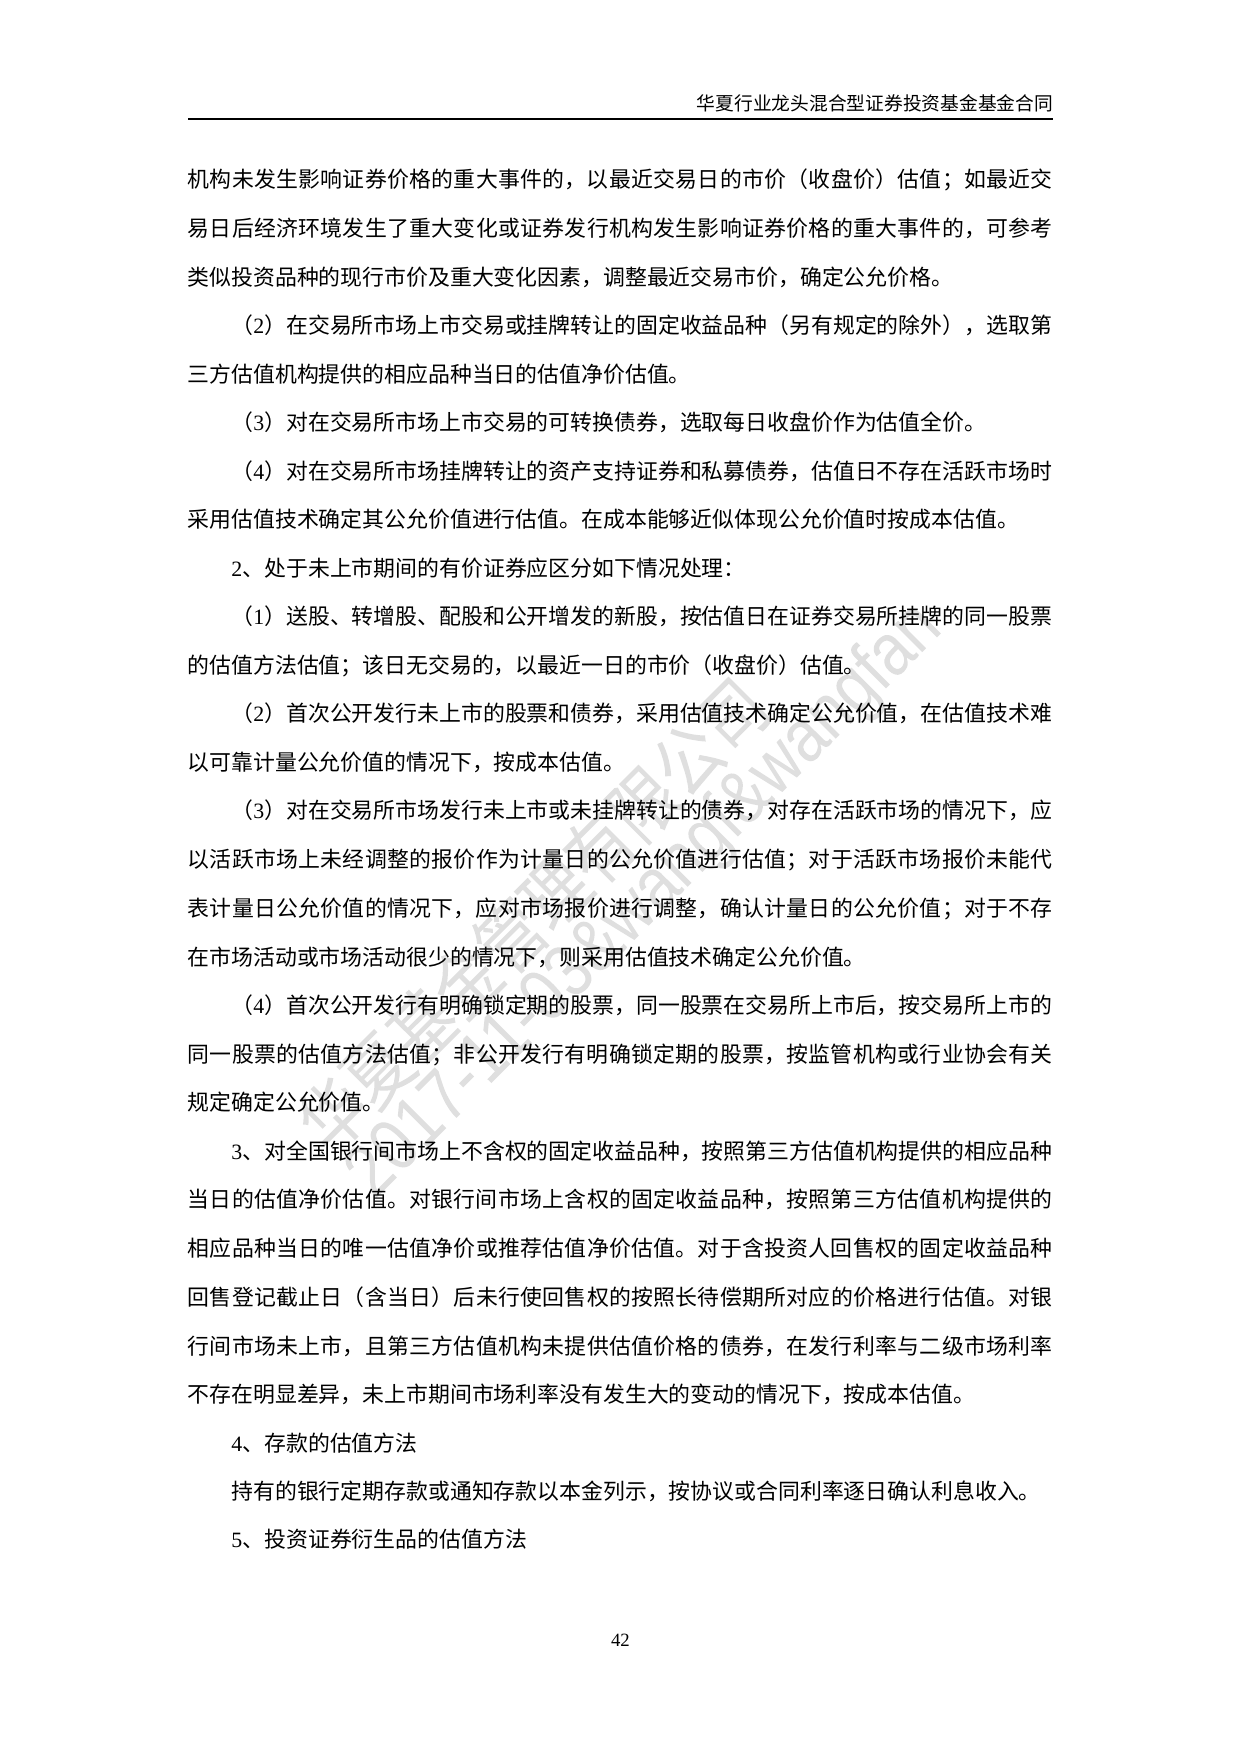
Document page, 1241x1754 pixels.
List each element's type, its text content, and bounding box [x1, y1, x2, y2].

text （2）在交易所市场上市交易或挂牌转让的固定收益品种（另有规定的除外），选取第三方估值机构提供的相应品种当日的估值净价估值。 [187, 308, 1053, 389]
text （2）首次公开发行未上市的股票和债券，采用估值技术确定公允价值，在估值技术难以可靠计量公允价值的情况下，按成本估值。 [187, 696, 1053, 777]
text 2、处于未上市期间的有价证券应区分如下情况处理： [187, 550, 1053, 583]
text 3、对全国银行间市场上不含权的固定收益品种，按照第三方估值机构提供的相应品种当日的估值净价估值。对银行间市场上含权的固定收益品种，按照第三方估值机构提供的相应品种当日的唯一估值净价或推荐估值净价估值。对于含投资人回售权的固定收益品种，回售登记截止日（含当日）后未行使回售权的按照长待偿期所对应的价格进行估值。对银行间市场未上市，且第三方估值机构未提供估值价格的债券，在发行利率与二级市场利率不存在明显差异，未上市期间市场利率没有发生大的变动的情况下，按成本估值。 [187, 1133, 1053, 1409]
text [187, 162, 1053, 292]
text 4、存款的估值方法 [187, 1425, 1053, 1458]
text （4）对在交易所市场挂牌转让的资产支持证券和私募债券，估值日不存在活跃市场时采用估值技术确定其公允价值进行估值。在成本能够近似体现公允价值时按成本估值。 [187, 453, 1053, 534]
text 5、投资证券衍生品的估值方法 [187, 1522, 1053, 1554]
text （4）首次公开发行有明确锁定期的股票，同一股票在交易所上市后，按交易所上市的同一股票的估值方法估值；非公开发行有明确锁定期的股票，按监管机构或行业协会有关规定确定公允价值。 [187, 987, 1053, 1117]
text （3）对在交易所市场上市交易的可转换债券，选取每日收盘价作为估值全价。 [187, 405, 1053, 437]
text （3）对在交易所市场发行未上市或未挂牌转让的债券，对存在活跃市场的情况下，应以活跃市场上未经调整的报价作为计量日的公允价值进行估值；对于活跃市场报价未能代表计量日公允价值的情况下，应对市场报价进行调整，确认计量日的公允价值；对于不存在市场活动或市场活动很少的情况下，则采用估值技术确定公允价值。 [187, 793, 1053, 972]
text 持有的银行定期存款或通知存款以本金列示，按协议或合同利率逐日确认利息收入。 [187, 1474, 1053, 1506]
text （1）送股、转增股、配股和公开增发的新股，按估值日在证券交易所挂牌的同一股票的估值方法估值；该日无交易的，以最近一日的市价（收盘价）估值。 [187, 599, 1053, 680]
